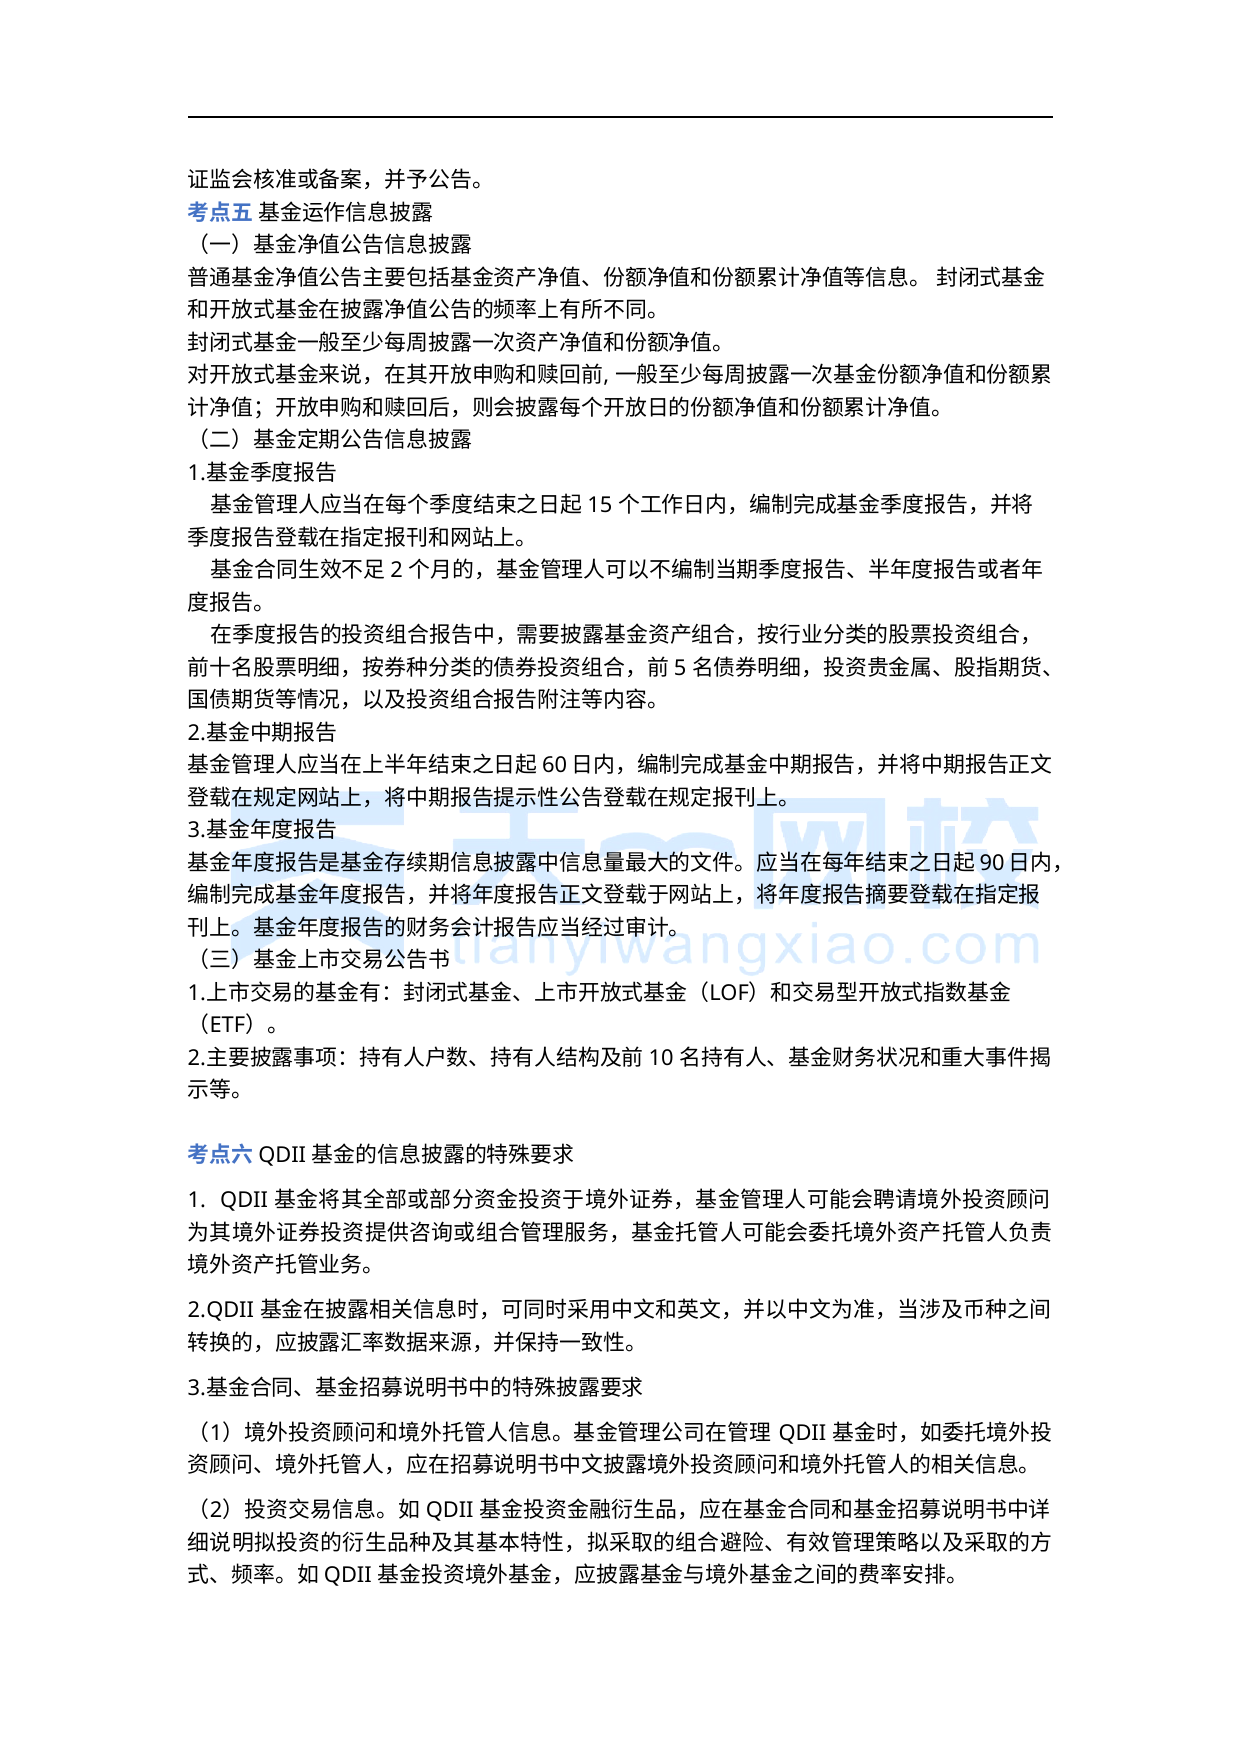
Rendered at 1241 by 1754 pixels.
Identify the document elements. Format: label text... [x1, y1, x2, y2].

list 对开放式基金来说，在其开放申购和赎回前, 一般至少每周披露一次基金份额净值和份额累计净值；开放申购和赎回后，则会披露每个开放日的份额净值和份额累计净值。 [187, 357, 1053, 422]
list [187, 162, 1053, 194]
list 2.主要披露事项：持有人户数、持有人结构及前 10 名持有人、基金财务状况和重大事件揭示等。 [187, 1039, 1053, 1104]
list 基金管理人应当在每个季度结束之日起 15 个工作日内，编制完成基金季度报告，并将季度报告登载在指定报刊和网站上。 [187, 487, 1053, 552]
list （三）基金上市交易公告书 [187, 942, 1053, 974]
text 3.基金合同、基金招募说明书中的特殊披露要求 [187, 1369, 1053, 1402]
text （1）境外投资顾问和境外托管人信息。基金管理公司在管理 QDII 基金时，如委托境外投资顾问、境外托管人，应在招募说明书中文披露境外投资顾问和境外托管人的相关信息。 [187, 1414, 1053, 1479]
list 基金年度报告是基金存续期信息披露中信息量最大的文件。应当在每年结束之日起90日内，编制完成基金年度报告，并将年度报告正文登载于网站上，将年度报告摘要登载在指定报刊上。基金年度报告的财务会计报告应当经过审计。 [187, 844, 1053, 942]
list 1.基金季度报告 [187, 454, 1053, 487]
text 考点六 QDII 基金的信息披露的特殊要求 [187, 1137, 1053, 1169]
list QDII 基金将其全部或部分资金投资于境外证券，基金管理人可能会聘请境外投资顾问为其境外证券投资提供咨询或组合管理服务，基金托管人可能会委托境外资产托管人负责境外资产托管业务。 [187, 1182, 1053, 1279]
list 基金合同生效不足 2 个月的，基金管理人可以不编制当期季度报告、半年度报告或者年度报告。 [187, 552, 1053, 617]
list 在季度报告的投资组合报告中，需要披露基金资产组合，按行业分类的股票投资组合，前十名股票明细，按券种分类的债券投资组合，前 5 名债券明细，投资贵金属、股指期货、国债期货等情况，以及投资组合报告附注等内容。 [187, 617, 1053, 714]
list 3.基金年度报告 [187, 812, 1053, 844]
list 2.QDII 基金在披露相关信息时，可同时采用中文和英文，并以中文为准，当涉及币种之间转换的，应披露汇率数据来源，并保持一致性。 [187, 1292, 1053, 1357]
list 1.上市交易的基金有：封闭式基金、上市开放式基金（LOF）和交易型开放式指数基金（ETF）。 [187, 974, 1053, 1039]
list 普通基金净值公告主要包括基金资产净值、份额净值和份额累计净值等信息。 封闭式基金和开放式基金在披露净值公告的频率上有所不同。 [187, 259, 1053, 324]
list （二）基金定期公告信息披露 [187, 422, 1053, 454]
text （2）投资交易信息。如 QDII 基金投资金融衍生品，应在基金合同和基金招募说明书中详细说明拟投资的衍生品种及其基本特性，拟采取的组合避险、有效管理策略以及采取的方式、频率。如 QDII 基金投资境外基金，应披露基金与境外基金之间的费率安排。 [187, 1492, 1053, 1589]
list 封闭式基金一般至少每周披露一次资产净值和份额净值。 [187, 324, 1053, 357]
list 考点五 基金运作信息披露 [187, 194, 1053, 227]
list 基金管理人应当在上半年结束之日起60日内，编制完成基金中期报告，并将中期报告正文登载在规定网站上，将中期报告提示性公告登载在规定报刊上。 [187, 747, 1053, 812]
list （一）基金净值公告信息披露 [187, 227, 1053, 259]
list 2.基金中期报告 [187, 714, 1053, 747]
